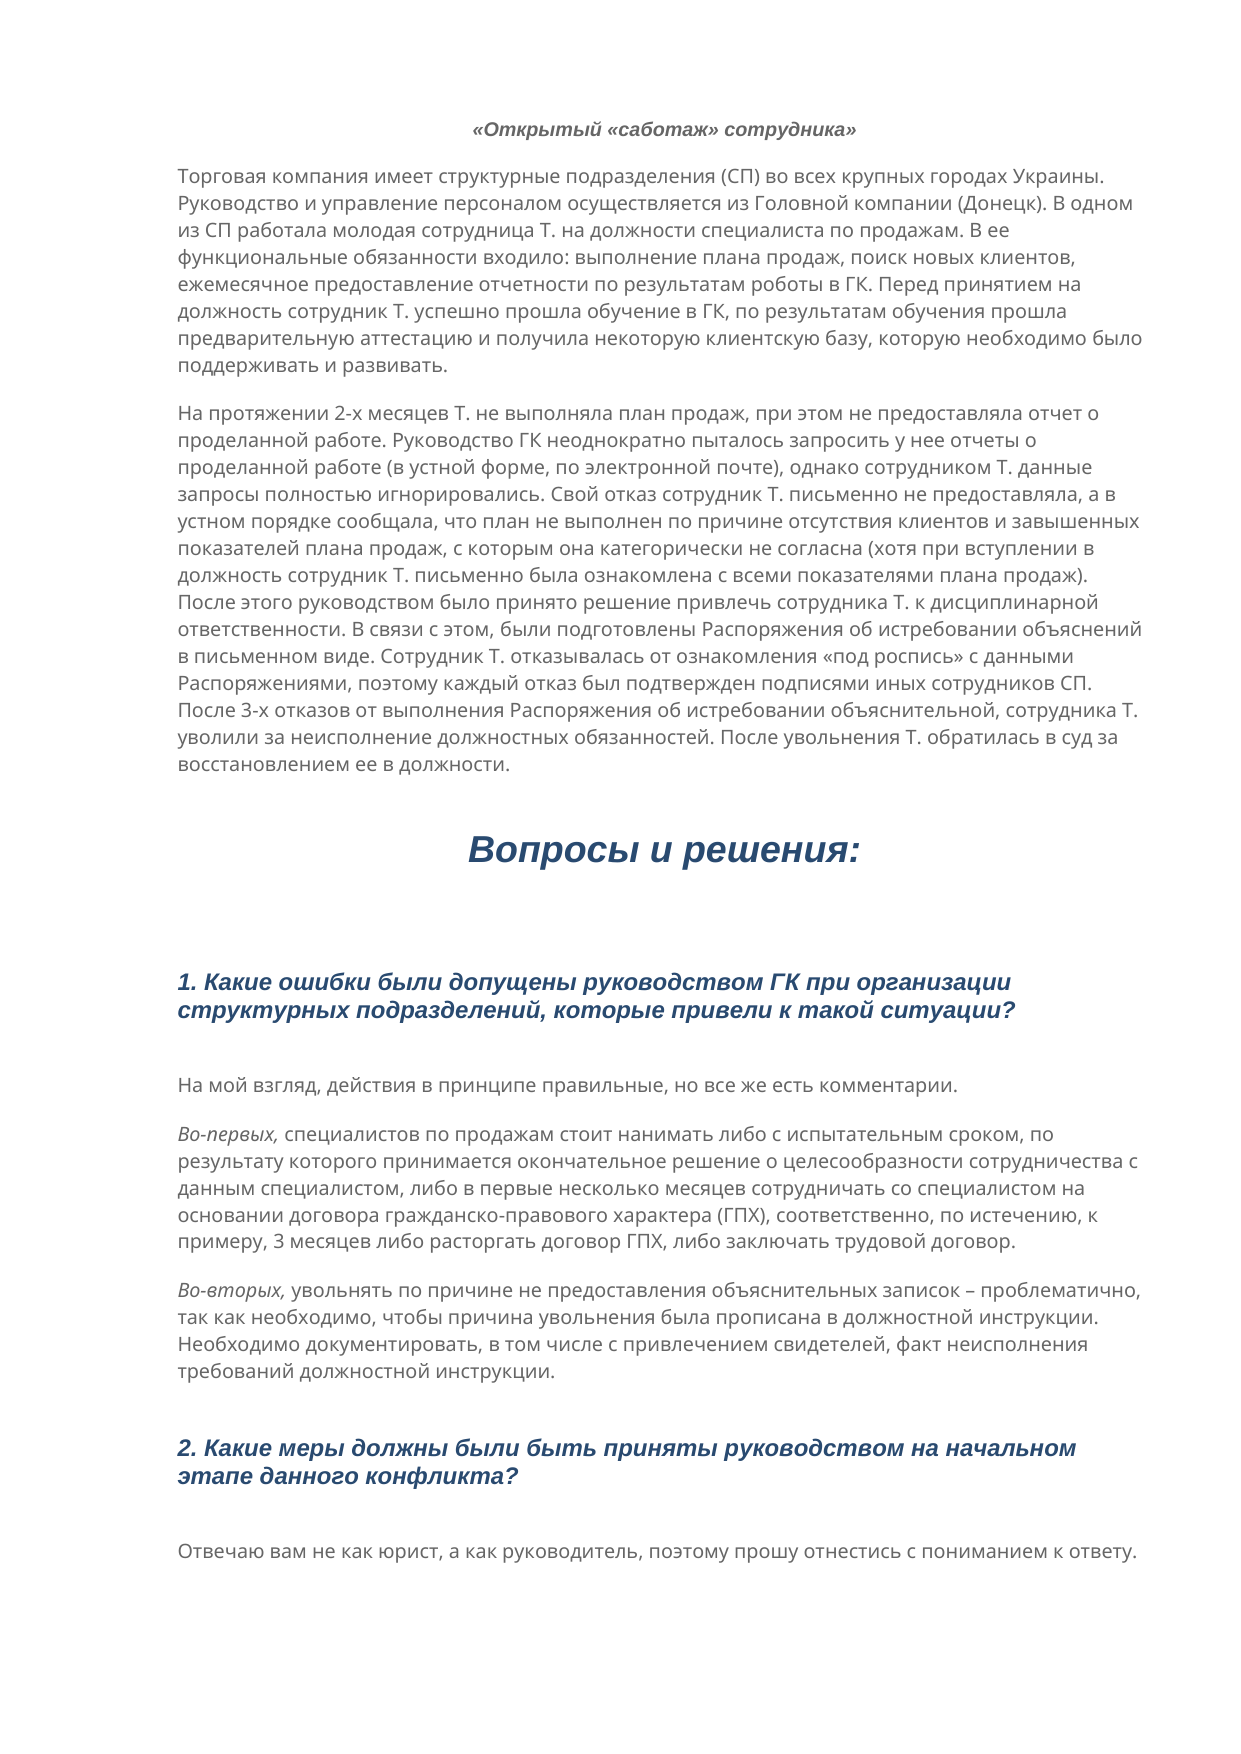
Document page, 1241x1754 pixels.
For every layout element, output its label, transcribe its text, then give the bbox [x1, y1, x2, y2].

text Во-вторых, увольнять по причине не предоставления объяснительных записок – проблематично, так как необходимо, чтобы причина увольнения была прописана в должностной инструкции. Необходимо документировать, в том числе с привлечением свидетелей, факт неисполнения требований должностной инструкции. [177, 1276, 1152, 1413]
text Отвечаю вам не как юрист, а как руководитель, поэтому прошу отнестись с пониманием к ответу. [177, 1510, 1152, 1564]
text Во-первых, специалистов по продажам стоит нанимать либо с испытательным сроком, по результату которого принимается окончательное решение о целесообразности сотрудничества с данным специалистом, либо в первые несколько месяцев сотрудничать со специалистом на основании договора гражданско-правового характера (ГПХ), соответственно, по истечению, к примеру, 3 месяцев либо расторгать договор ГПХ, либо заключать трудовой договор. [177, 1120, 1152, 1255]
text На мой взгляд, действия в принципе правильные, но все же есть комментарии. [177, 1045, 1152, 1099]
text 1. Какие ошибки были допущены руководством ГК при организации структурных подразделений, которые привели к такой ситуации? [177, 968, 1152, 1023]
text На протяжении 2-х месяцев Т. не выполняла план продаж, при этом не предоставляла отчет о проделанной работе. Руководство ГК неоднократно пыталось запросить у нее отчеты о проделанной работе (в устной форме, по электронной почте), однако сотрудником Т. данные запросы полностью игнорировались. Свой отказ сотрудник Т. письменно не предоставляла, а в устном порядке сообщала, что план не выполнен по причине отсутствия клиентов и завышенных показателей плана продаж, с которым она категорически не согласна (хотя при вступлении в должность сотрудник Т. письменно была ознакомлена с всеми показателями плана продаж). После этого руководством было принято решение привлечь сотрудника Т. к дисциплинарной ответственности. В связи с этом, были подготовлены Распоряжения об истребовании объяснений в письменном виде. Сотрудник Т. отказывалась от ознакомления «под роспись» с данными Распоряжениями, поэтому каждый отказ был подтвержден подписями иных сотрудников СП. После 3-х отказов от выполнения Распоряжения об истребовании объяснительной, сотрудника Т. уволили за неисполнение должностных обязанностей. После увольнения Т. обратилась в суд за восстановлением ее в должности. [177, 399, 1152, 806]
text «Открытый «саботаж» сотрудника» [177, 118, 1152, 141]
text Вопросы и решения: [177, 827, 1152, 870]
text 2. Какие меры должны были быть приняты руководством на начальном этапе данного конфликта? [177, 1434, 1152, 1489]
text Торговая компания имеет структурные подразделения (СП) во всех крупных городах Украины. Руководство и управление персоналом осуществляется из Головной компании (Донецк). В одном из СП работала молодая сотрудница Т. на должности специалиста по продажам. В ее функциональные обязанности входило: выполнение плана продаж, поиск новых клиентов, ежемесячное предоставление отчетности по результатам роботы в ГК. Перед принятием на должность сотрудник Т. успешно прошла обучение в ГК, по результатам обучения прошла предварительную аттестацию и получила некоторую клиентскую базу, которую необходимо было поддерживать и развивать. [177, 162, 1152, 378]
